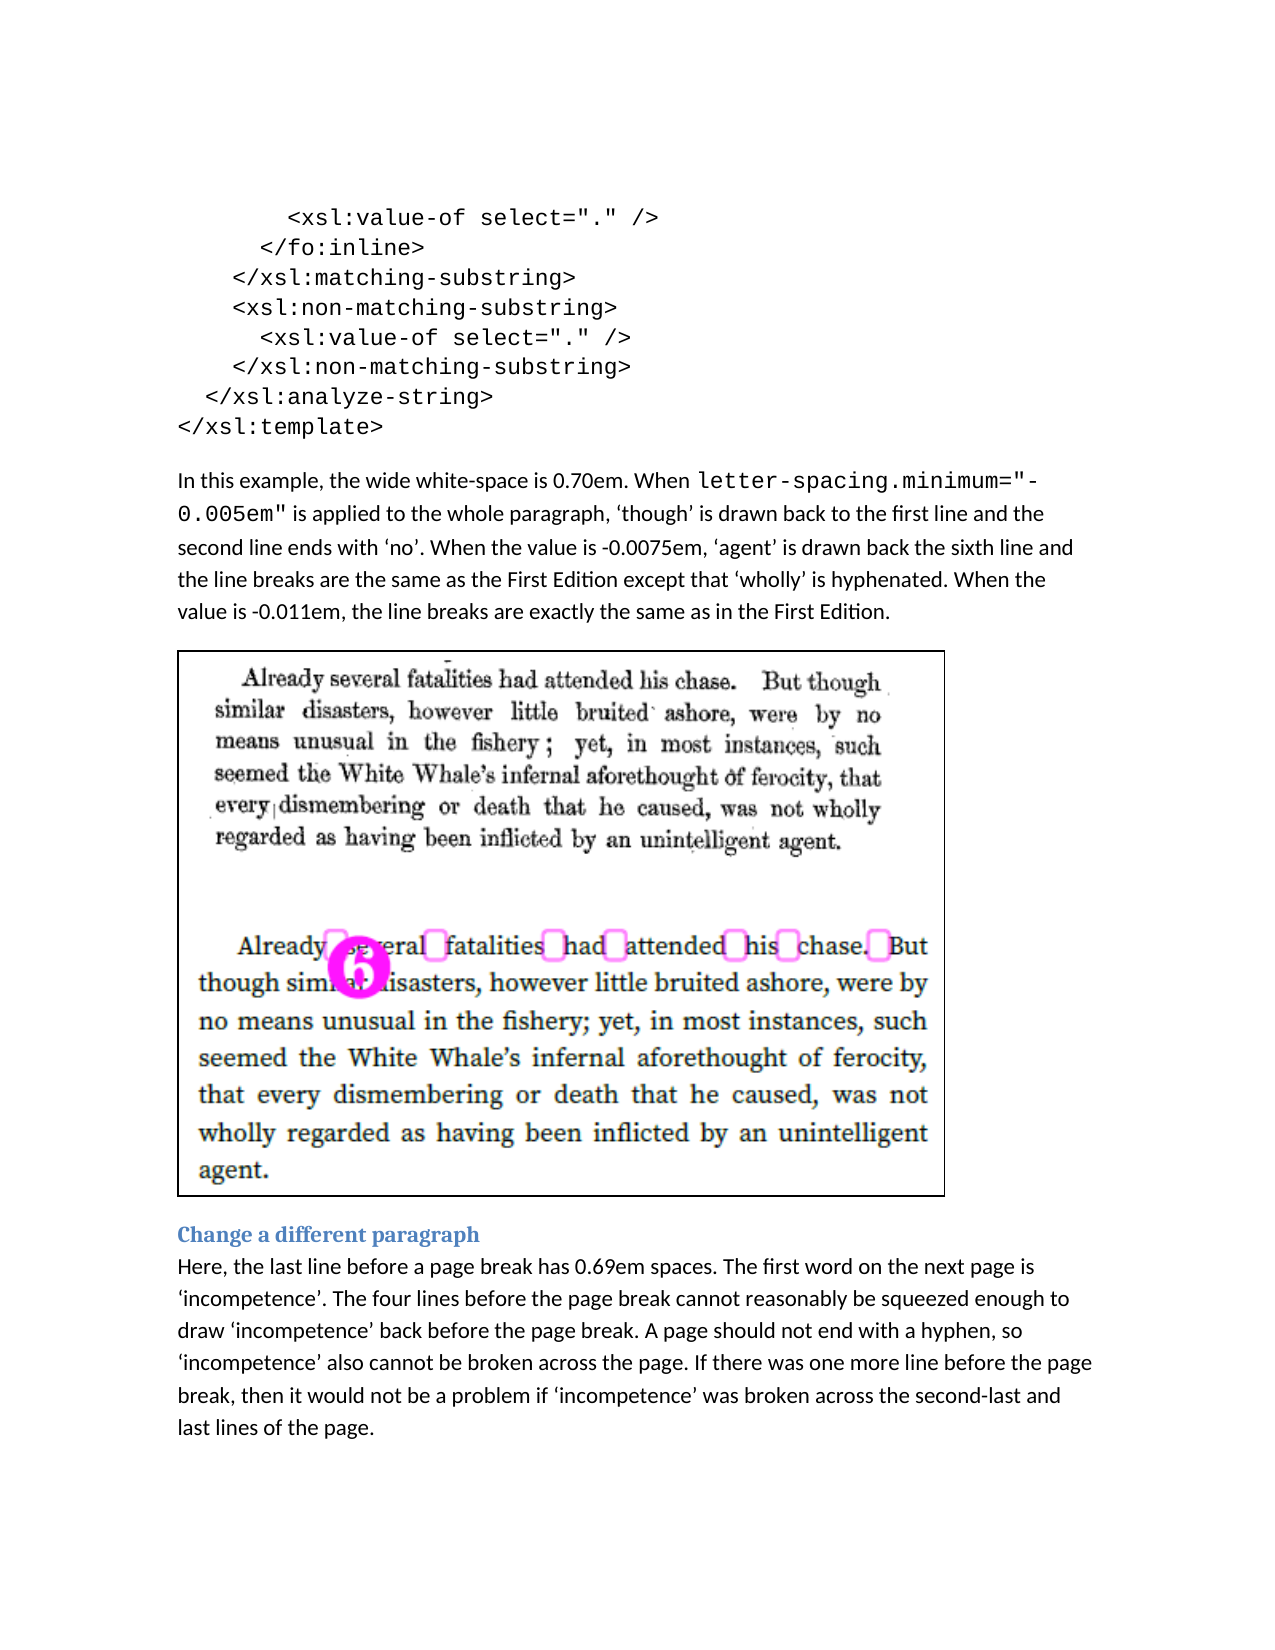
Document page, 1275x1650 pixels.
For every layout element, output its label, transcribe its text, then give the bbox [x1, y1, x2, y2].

text In this example, the wide white-space is 0.70em. When letter-spacing.minimum="-0.005em" is applied to the whole paragraph, ‘though’ is drawn back to the first line and the second line ends with ‘no’. When the value is -0.0075em, ‘agent’ is drawn back the sixth line and the line breaks are the same as the First Edition except that ‘wholly’ is hyphenated. When the value is -0.011em, the line breaks are exactly the same as in the First Edition. [177, 466, 1098, 625]
subtitle Change a different paragraph [177, 1222, 1098, 1248]
text Here, the last line before a page break has 0.69em spaces. The first word on the next page is ‘incompetence’. The four lines before the page break cannot reasonably be squeezed enough to draw ‘incompetence’ back before the page break. A page should not end with a hyphen, so ‘incompetence’ also cannot be broken across the page. If there was one more line before the page break, then it would not be a problem if ‘incompetence’ was broken across the second-last and last lines of the page. [177, 1252, 1098, 1441]
